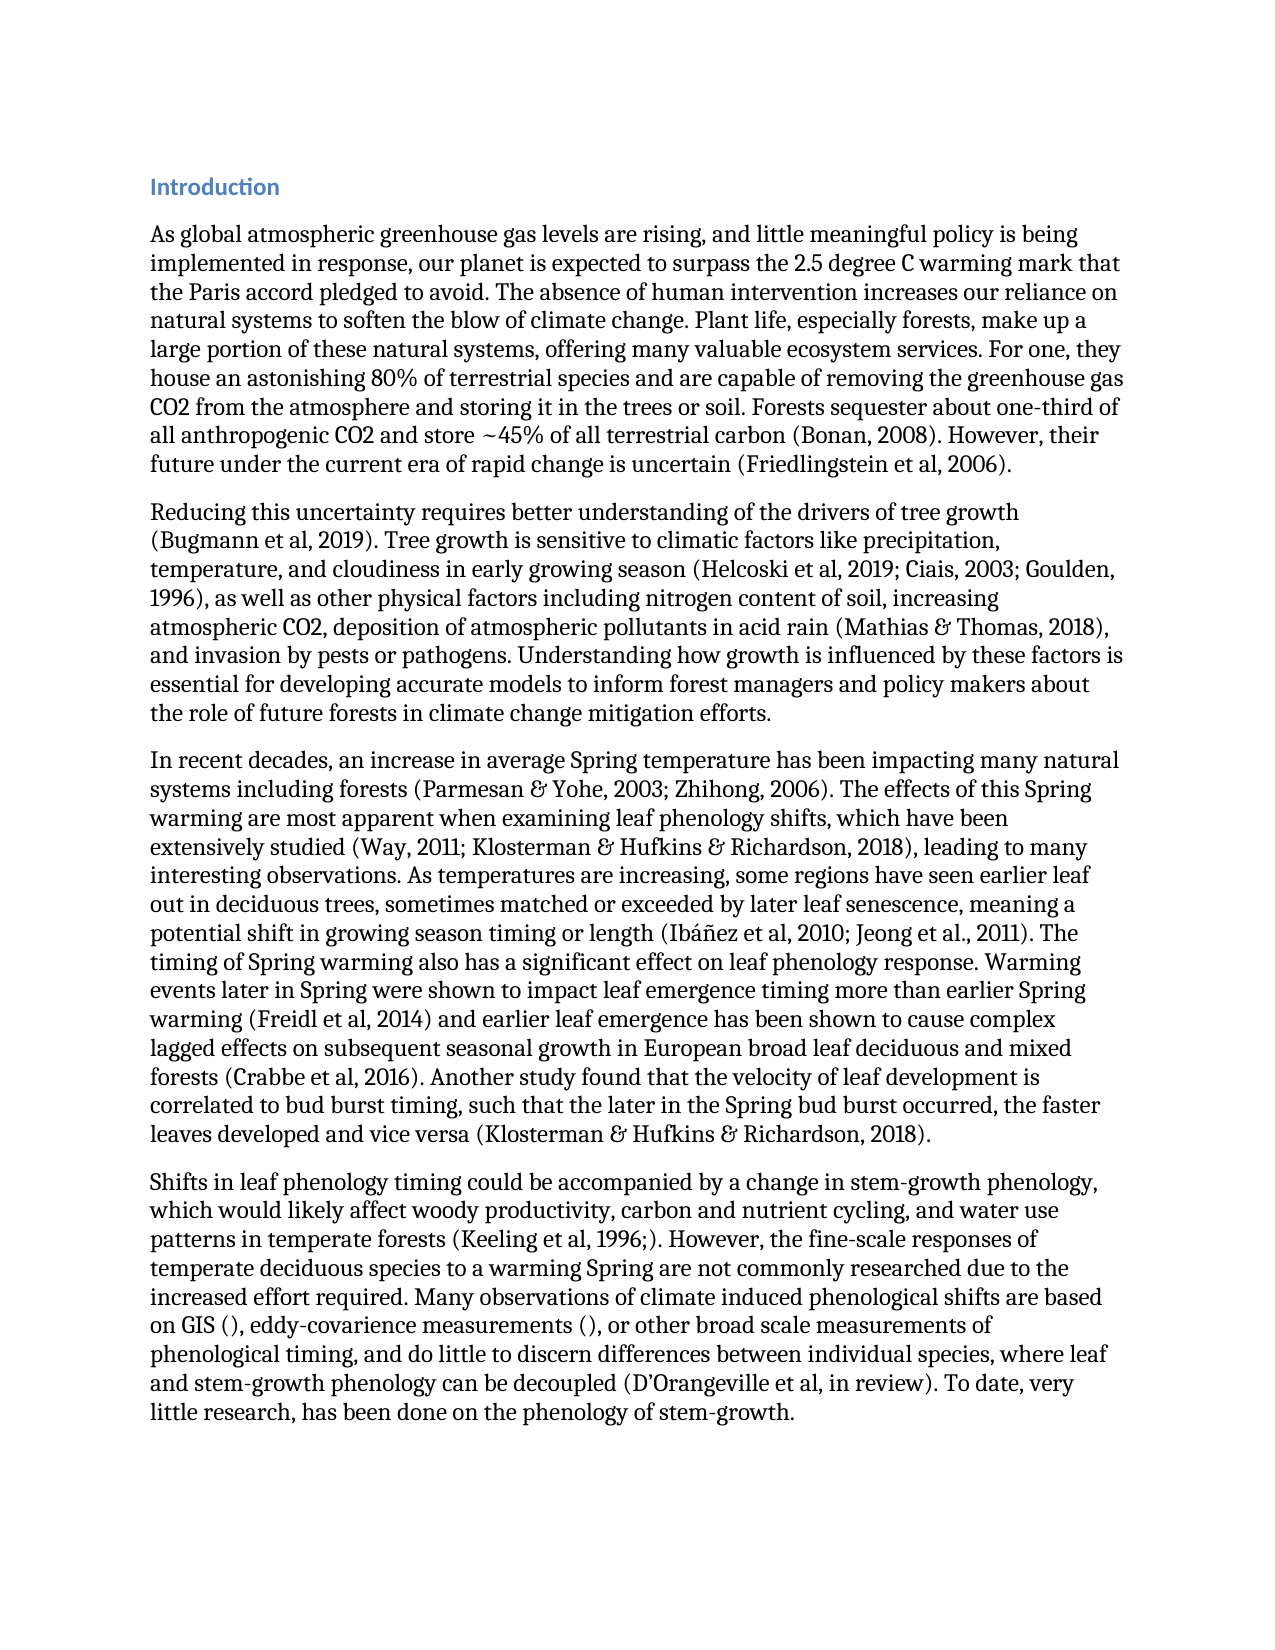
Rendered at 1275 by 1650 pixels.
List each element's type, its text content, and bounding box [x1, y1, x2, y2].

text As global atmospheric greenhouse gas levels are rising, and little meaningful policy is being implemented in response, our planet is expected to surpass the 2.5 degree C warming mark that the Paris accord pledged to avoid. The absence of human intervention increases our reliance on natural systems to soften the blow of climate change. Plant life, especially forests, make up a large portion of these natural systems, offering many valuable ecosystem services. For one, they house an astonishing 80% of terrestrial species and are capable of removing the greenhouse gas CO2 from the atmosphere and storing it in the trees or soil. Forests sequester about one-third of all anthropogenic CO2 and store ~45% of all terrestrial carbon (Bonan, 2008). However, their future under the current era of rapid change is uncertain (Friedlingstein et al, 2006). [150, 220, 1125, 479]
subtitle Introduction [150, 171, 1125, 201]
text In recent decades, an increase in average Spring temperature has been impacting many natural systems including forests (Parmesan & Yohe, 2003; Zhihong, 2006). The effects of this Spring warming are most apparent when examining leaf phenology shifts, which have been extensively studied (Way, 2011; Klosterman & Hufkins & Richardson, 2018), leading to many interesting observations. As temperatures are increasing, some regions have seen earlier leaf out in deciduous trees, sometimes matched or exceeded by later leaf senescence, meaning a potential shift in growing season timing or length (Ibáñez et al, 2010; Jeong et al., 2011). The timing of Spring warming also has a significant effect on leaf phenology response. Warming events later in Spring were shown to impact leaf emergence timing more than earlier Spring warming (Freidl et al, 2014) and earlier leaf emergence has been shown to cause complex lagged effects on subsequent seasonal growth in European broad leaf deciduous and mixed forests (Crabbe et al, 2016). Another study found that the velocity of leaf development is correlated to bud burst timing, such that the later in the Spring bud burst occurred, the faster leaves developed and vice versa (Klosterman & Hufkins & Richardson, 2018). [150, 746, 1125, 1149]
text Shifts in leaf phenology timing could be accompanied by a change in stem-growth phenology, which would likely affect woody productivity, carbon and nutrient cycling, and water use patterns in temperate forests (Keeling et al, 1996;). However, the fine-scale responses of temperate deciduous species to a warming Spring are not commonly researched due to the increased effort required. Many observations of climate induced phenological shifts are based on GIS (), eddy-covarience measurements (), or other broad scale measurements of phenological timing, and do little to discern differences between individual species, where leaf and stem-growth phenology can be decoupled (D’Orangeville et al, in review). To date, very little research, has been done on the phenology of stem-growth. [150, 1168, 1125, 1426]
text Reducing this uncertainty requires better understanding of the drivers of tree growth (Bugmann et al, 2019). Tree growth is sensitive to climatic factors like precipitation, temperature, and cloudiness in early growing season (Helcoski et al, 2019; Ciais, 2003; Goulden, 1996), as well as other physical factors including nitrogen content of soil, increasing atmospheric CO2, deposition of atmospheric pollutants in acid rain (Mathias & Thomas, 2018), and invasion by pests or pathogens. Understanding how growth is influenced by these factors is essential for developing accurate models to inform forest managers and policy makers about the role of future forests in climate change mitigation efforts. [150, 498, 1125, 728]
